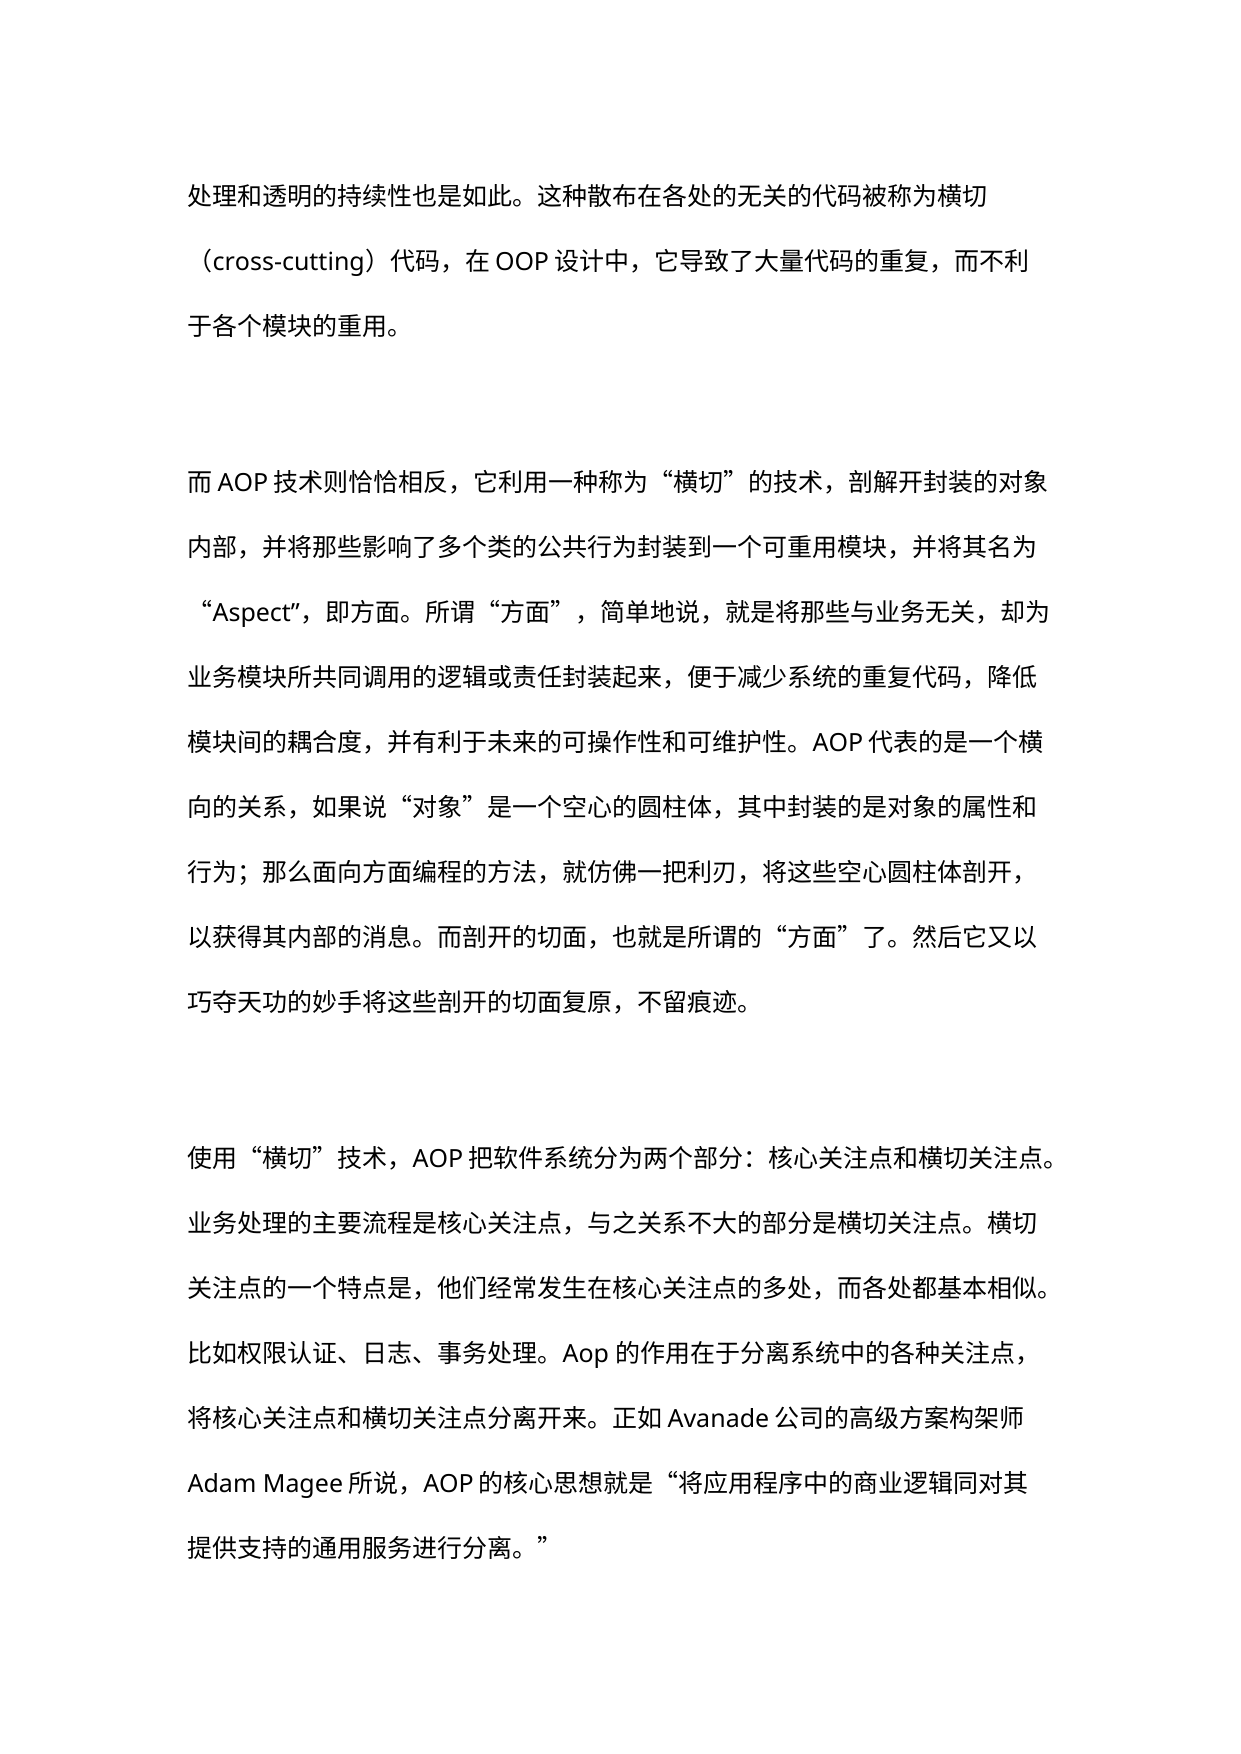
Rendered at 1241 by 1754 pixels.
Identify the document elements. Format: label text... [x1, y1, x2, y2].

text 使用“横切”技术，AOP把软件系统分为两个部分：核心关注点和横切关注点。业务处理的主要流程是核心关注点，与之关系不大的部分是横切关注点。横切关注点的一个特点是，他们经常发生在核心关注点的多处，而各处都基本相似。比如权限认证、日志、事务处理。Aop 的作用在于分离系统中的各种关注点，将核心关注点和横切关注点分离开来。正如Avanade公司的高级方案构架师Adam Magee所说，AOP的核心思想就是“将应用程序中的商业逻辑同对其提供支持的通用服务进行分离。” [187, 1124, 1053, 1579]
text 而AOP技术则恰恰相反，它利用一种称为“横切”的技术，剖解开封装的对象内部，并将那些影响了多个类的公共行为封装到一个可重用模块，并将其名为“Aspect”，即方面。所谓“方面”，简单地说，就是将那些与业务无关，却为业务模块所共同调用的逻辑或责任封装起来，便于减少系统的重复代码，降低模块间的耦合度，并有利于未来的可操作性和可维护性。AOP代表的是一个横向的关系，如果说“对象”是一个空心的圆柱体，其中封装的是对象的属性和行为；那么面向方面编程的方法，就仿佛一把利刃，将这些空心圆柱体剖开，以获得其内部的消息。而剖开的切面，也就是所谓的“方面”了。然后它又以巧夺天功的妙手将这些剖开的切面复原，不留痕迹。 [187, 448, 1053, 1033]
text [187, 162, 1053, 357]
